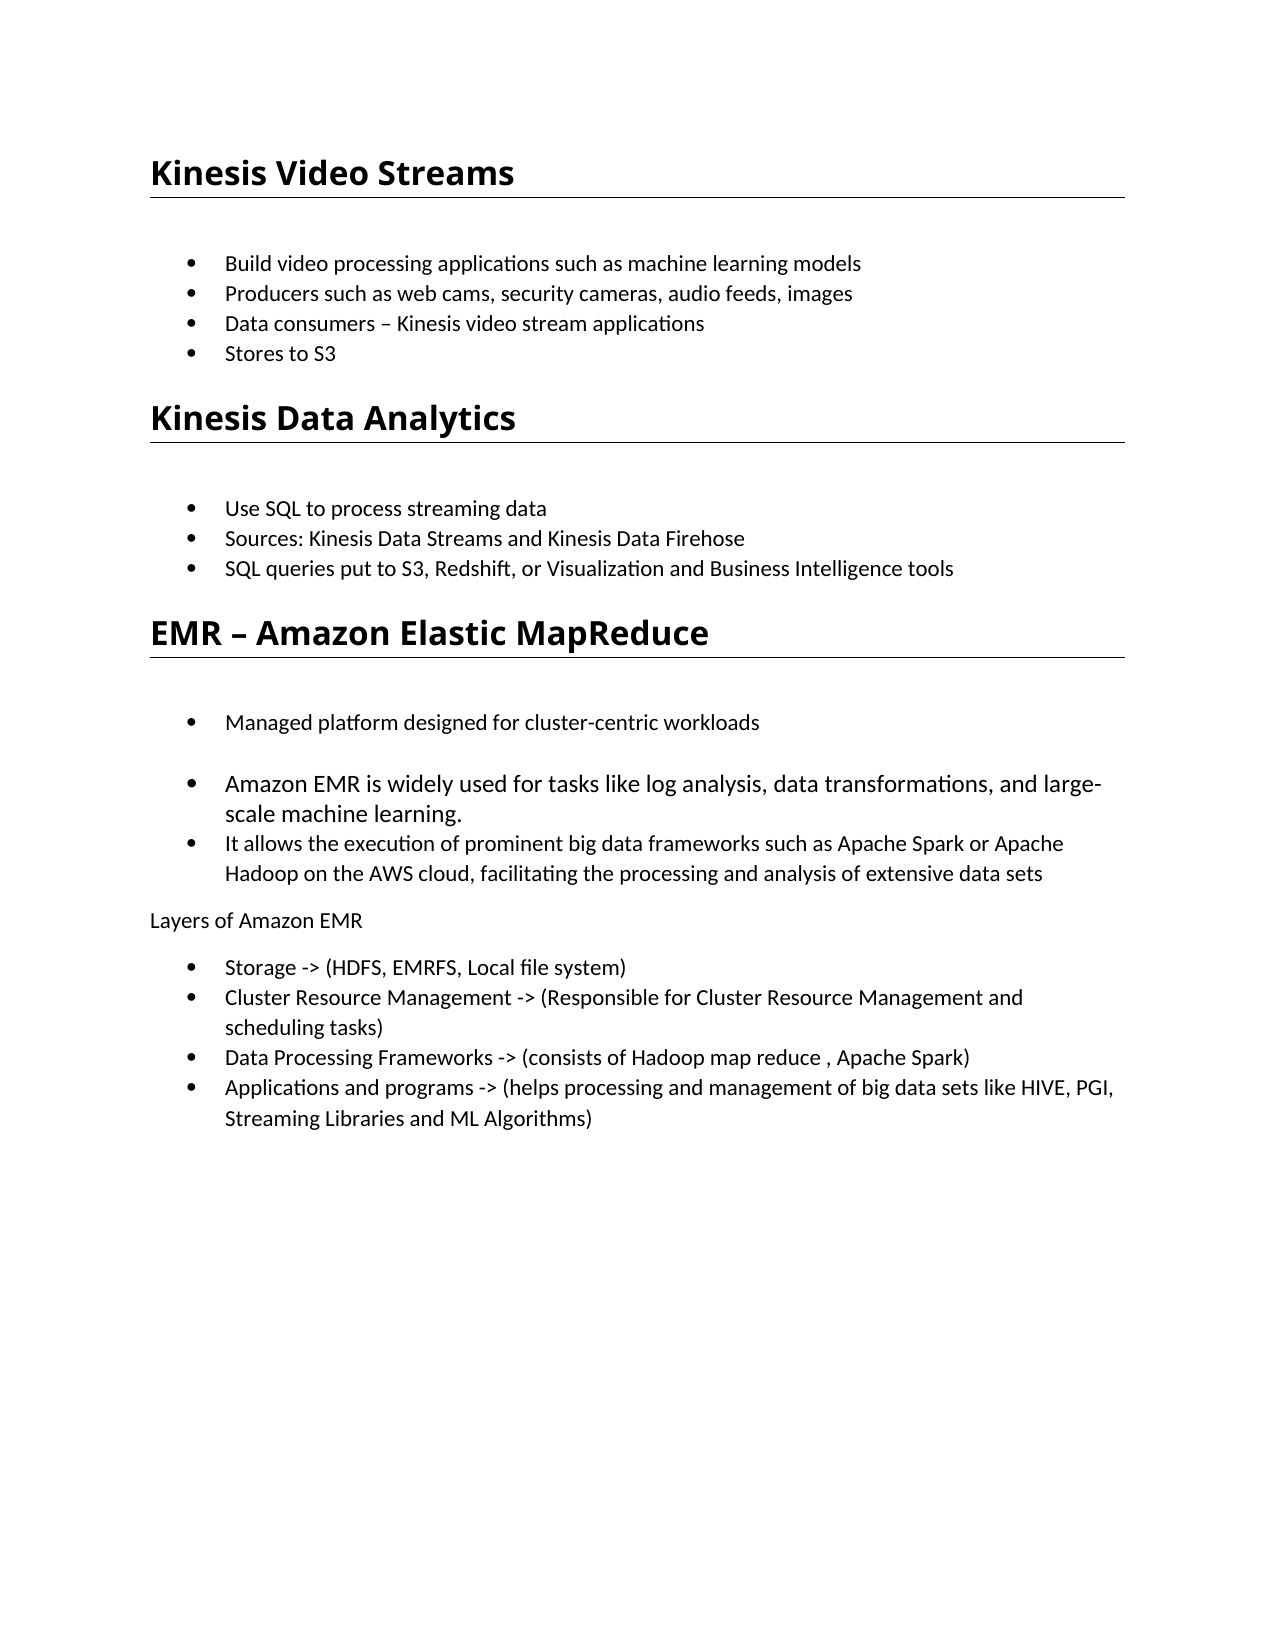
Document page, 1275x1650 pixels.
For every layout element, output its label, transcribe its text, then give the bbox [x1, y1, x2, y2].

list It allows the execution of prominent big data frameworks such as Apache Spark or Apache Hadoop on the AWS cloud, facilitating the processing and analysis of extensive data sets [187, 858, 1125, 916]
subtitle Kinesis Video Streams [150, 150, 1125, 197]
subtitle EMR – Amazon Elastic MapReduce [150, 609, 1125, 657]
subtitle Kinesis Data Analytics [150, 395, 1125, 442]
text Layers of Amazon EMR [150, 935, 1125, 963]
list Applications and programs -> (helps processing and management of big data sets like HIVE, PGI, Streaming Libraries and ML Algorithms) [187, 1103, 1125, 1161]
list Stores to S3 [187, 339, 1125, 368]
list Build video processing applications such as machine learning models [187, 249, 1125, 277]
list Cluster Resource Management -> (Responsible for Cluster Resource Management and scheduling tasks) [187, 1012, 1125, 1070]
list Storage -> (HDFS, EMRFS, Local file system) [187, 982, 1125, 1010]
list Use SQL to process streaming data [187, 494, 1125, 522]
list Data consumers – Kinesis video stream applications [187, 309, 1125, 337]
list Producers such as web cams, security cameras, audio feeds, images [187, 279, 1125, 307]
list Sources: Kinesis Data Streams and Kinesis Data Firehose [187, 524, 1125, 552]
list Managed platform designed for cluster-centric workloads [187, 708, 1125, 736]
list Amazon EMR is widely used for tasks like log analysis, data transformations, and large-scale machine learning. [187, 768, 1125, 829]
list SQL queries put to S3, Redshift, or Visualization and Business Intelligence tools [187, 554, 1125, 582]
list Data Processing Frameworks -> (consists of Hadoop map reduce , Apache Spark) [187, 1072, 1125, 1101]
